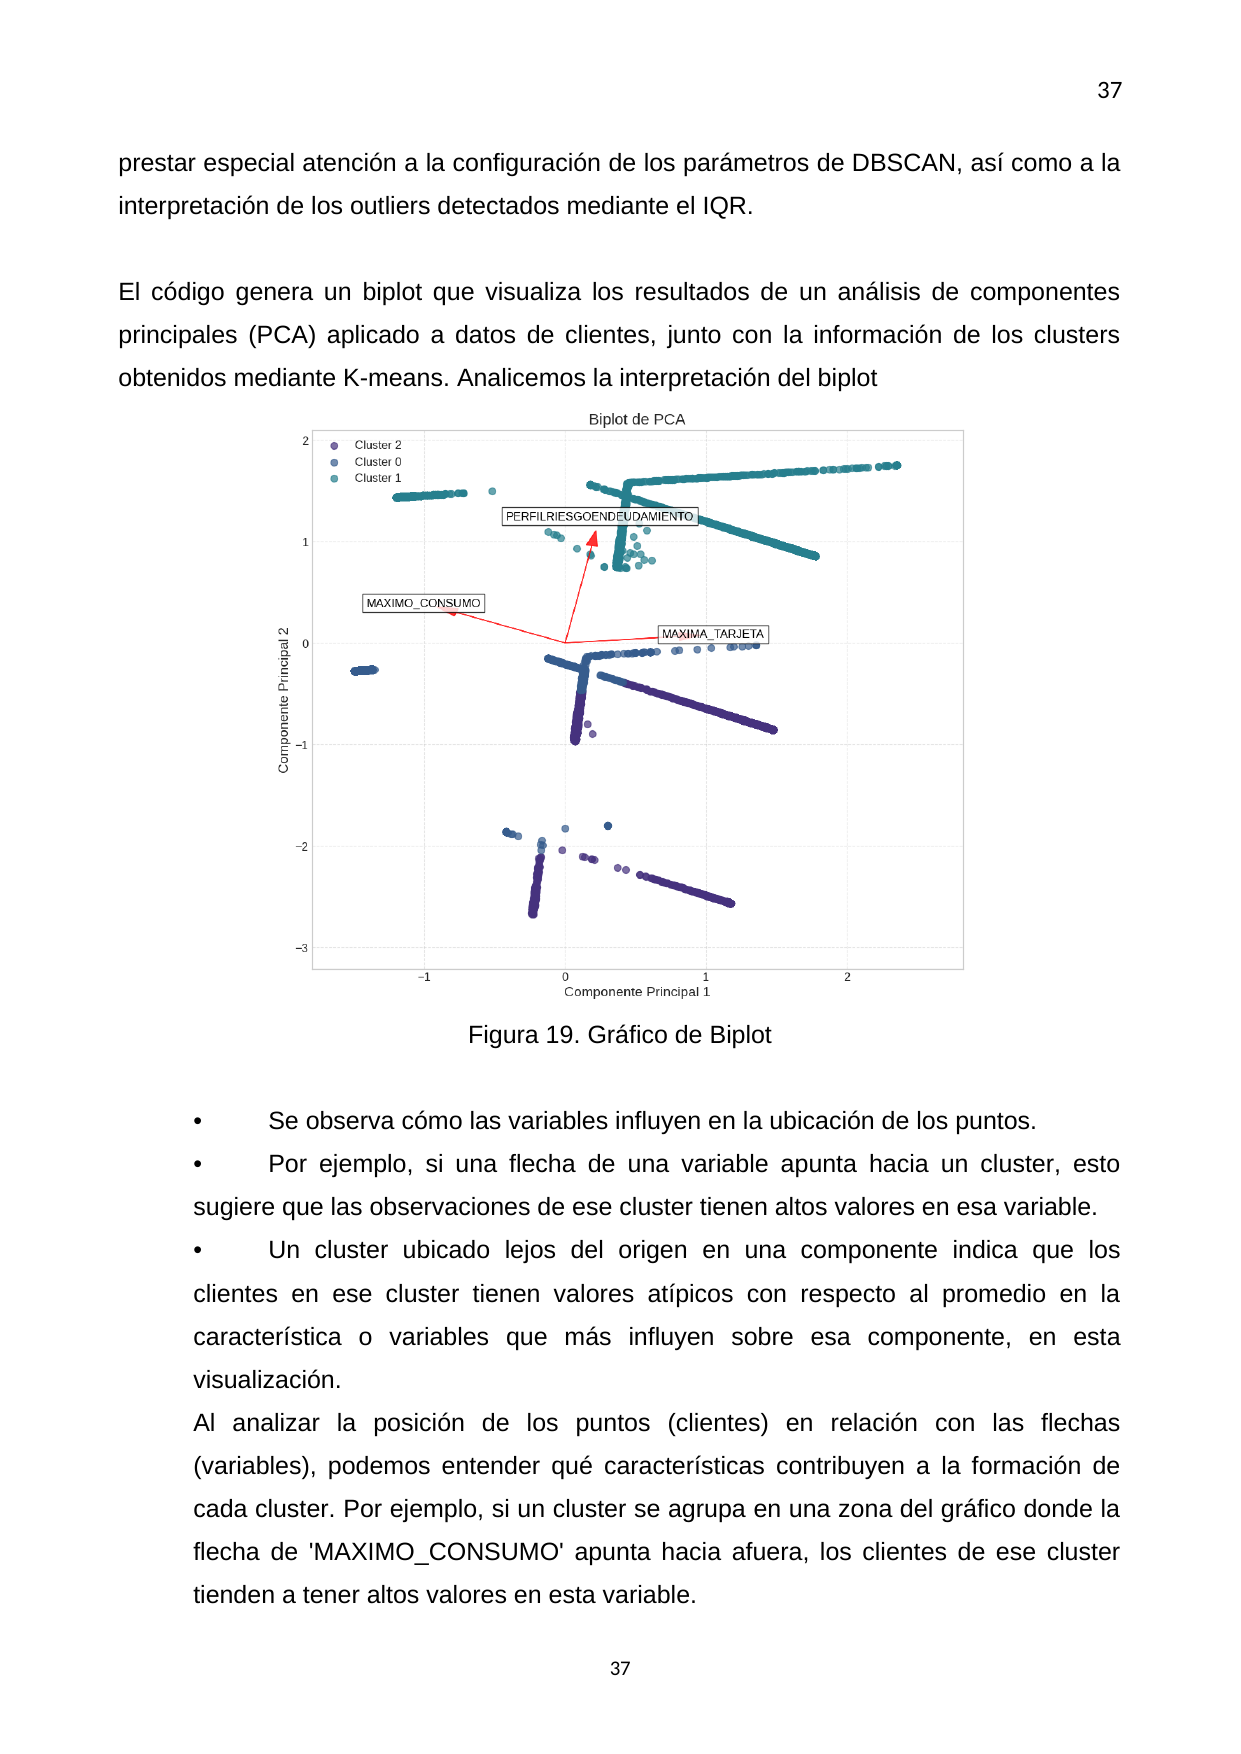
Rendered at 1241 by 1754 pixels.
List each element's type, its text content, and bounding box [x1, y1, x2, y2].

text Figura 19. Gráfico de Biplot [118, 1020, 1122, 1049]
text • Un cluster ubicado lejos del origen en una componente indica que los clientes en ese cluster tienen valores atípicos con respecto al promedio en la característica o variables que más influyen sobre esa componente, en esta visualización. [193, 1236, 1122, 1394]
text El código genera un biplot que visualiza los resultados de un análisis de componentes principales (PCA) aplicado a datos de clientes, junto con la información de los clusters obtenidos mediante K-means. Analicemos la interpretación del biplot [118, 277, 1122, 392]
text • Por ejemplo, si una flecha de una variable apunta hacia un cluster, esto sugiere que las observaciones de ese cluster tienen altos valores en esa variable. [193, 1149, 1122, 1221]
text Al analizar la posición de los puntos (clientes) en relación con las flechas (variables), podemos entender qué características contribuyen a la formación de cada cluster. Por ejemplo, si un cluster se agrupa en una zona del gráfico donde la flecha de 'MAXIMO_CONSUMO' apunta hacia afuera, los clientes de ese cluster tienden a tener altos valores en esta variable. [193, 1408, 1122, 1609]
picture [272, 406, 968, 1005]
text • Se observa cómo las variables influyen en la ubicación de los puntos. [193, 1106, 1122, 1135]
